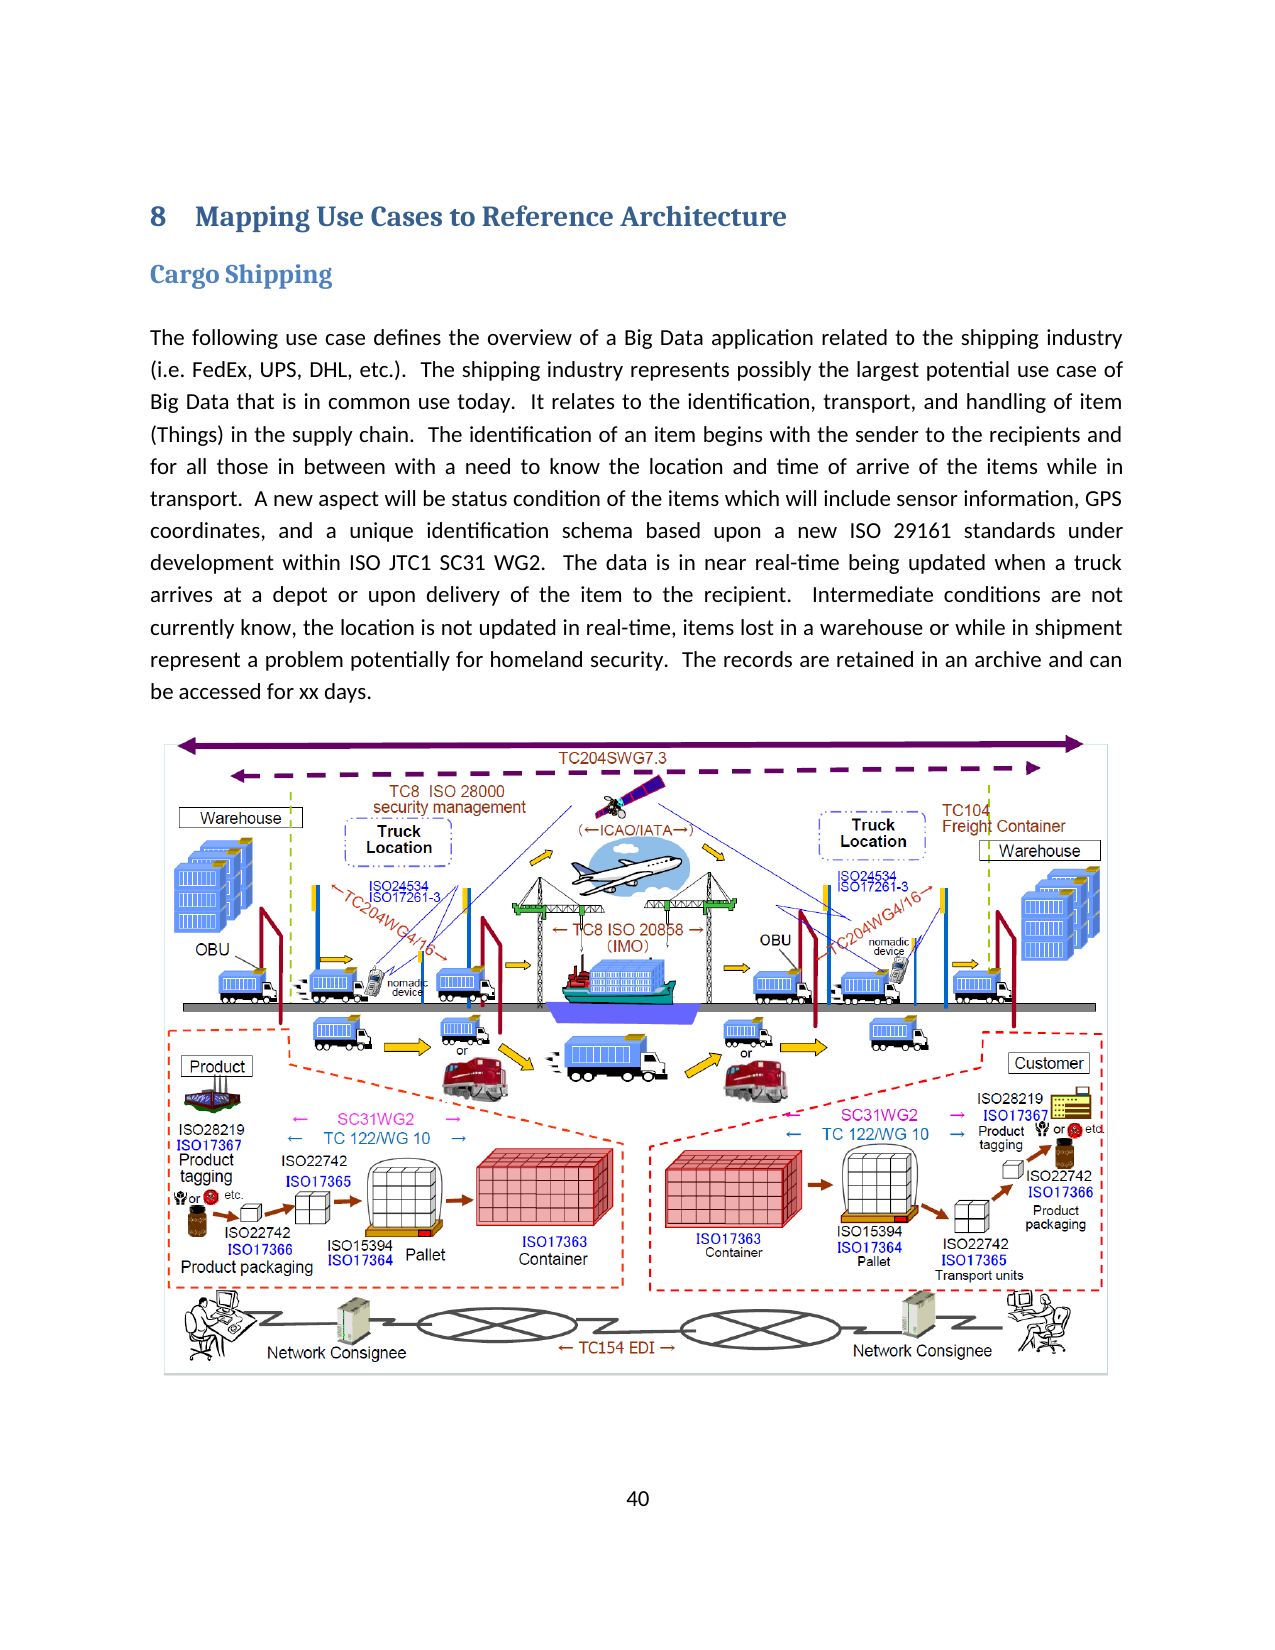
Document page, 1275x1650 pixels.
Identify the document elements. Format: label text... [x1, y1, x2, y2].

subtitle Mapping Use Cases to Reference Architecture [150, 200, 1125, 233]
text The following use case defines the overview of a Big Data application related to the shipping industry (i.e. FedEx, UPS, DHL, etc.). The shipping industry represents possibly the largest potential use case of Big Data that is in common use today. It relates to the identification, transport, and handling of item (Things) in the supply chain. The identification of an item begins with the sender to the recipients and for all those in between with a need to know the location and time of arrive of the items while in transport. A new aspect will be status condition of the items which will include sensor information, GPS coordinates, and a unique identification schema based upon a new ISO 29161 standards under development within ISO JTC1 SC31 WG2. The data is in near real-time being updated when a truck arrives at a depot or upon delivery of the item to the recipient. Intermediate conditions are not currently know, the location is not updated in real-time, items lost in a warehouse or while in shipment represent a problem potentially for homeland security. The records are retained in an archive and can be accessed for xx days. [150, 323, 1125, 705]
subtitle Cargo Shipping [150, 259, 1125, 291]
picture [150, 730, 1125, 1393]
